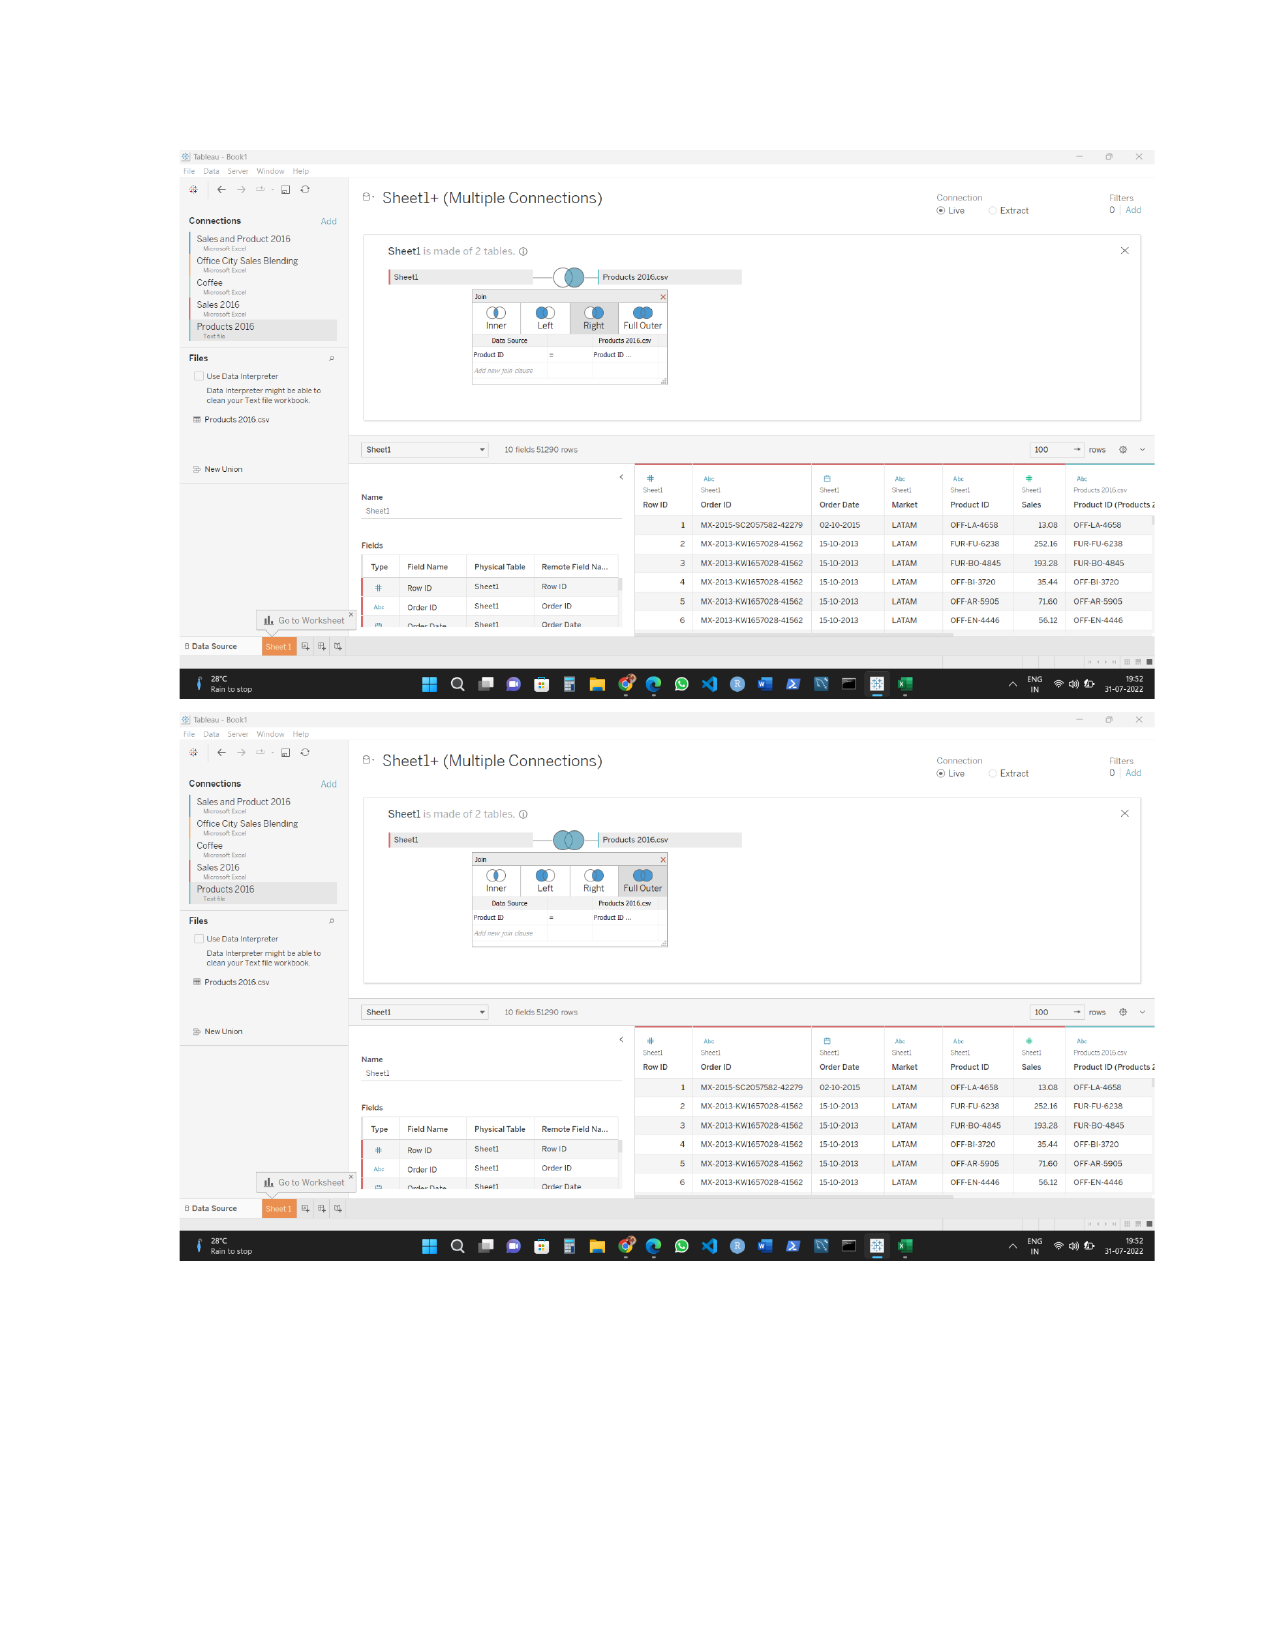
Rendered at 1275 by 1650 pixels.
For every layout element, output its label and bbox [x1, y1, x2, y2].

picture [179, 150, 1155, 699]
picture [179, 712, 1155, 1261]
